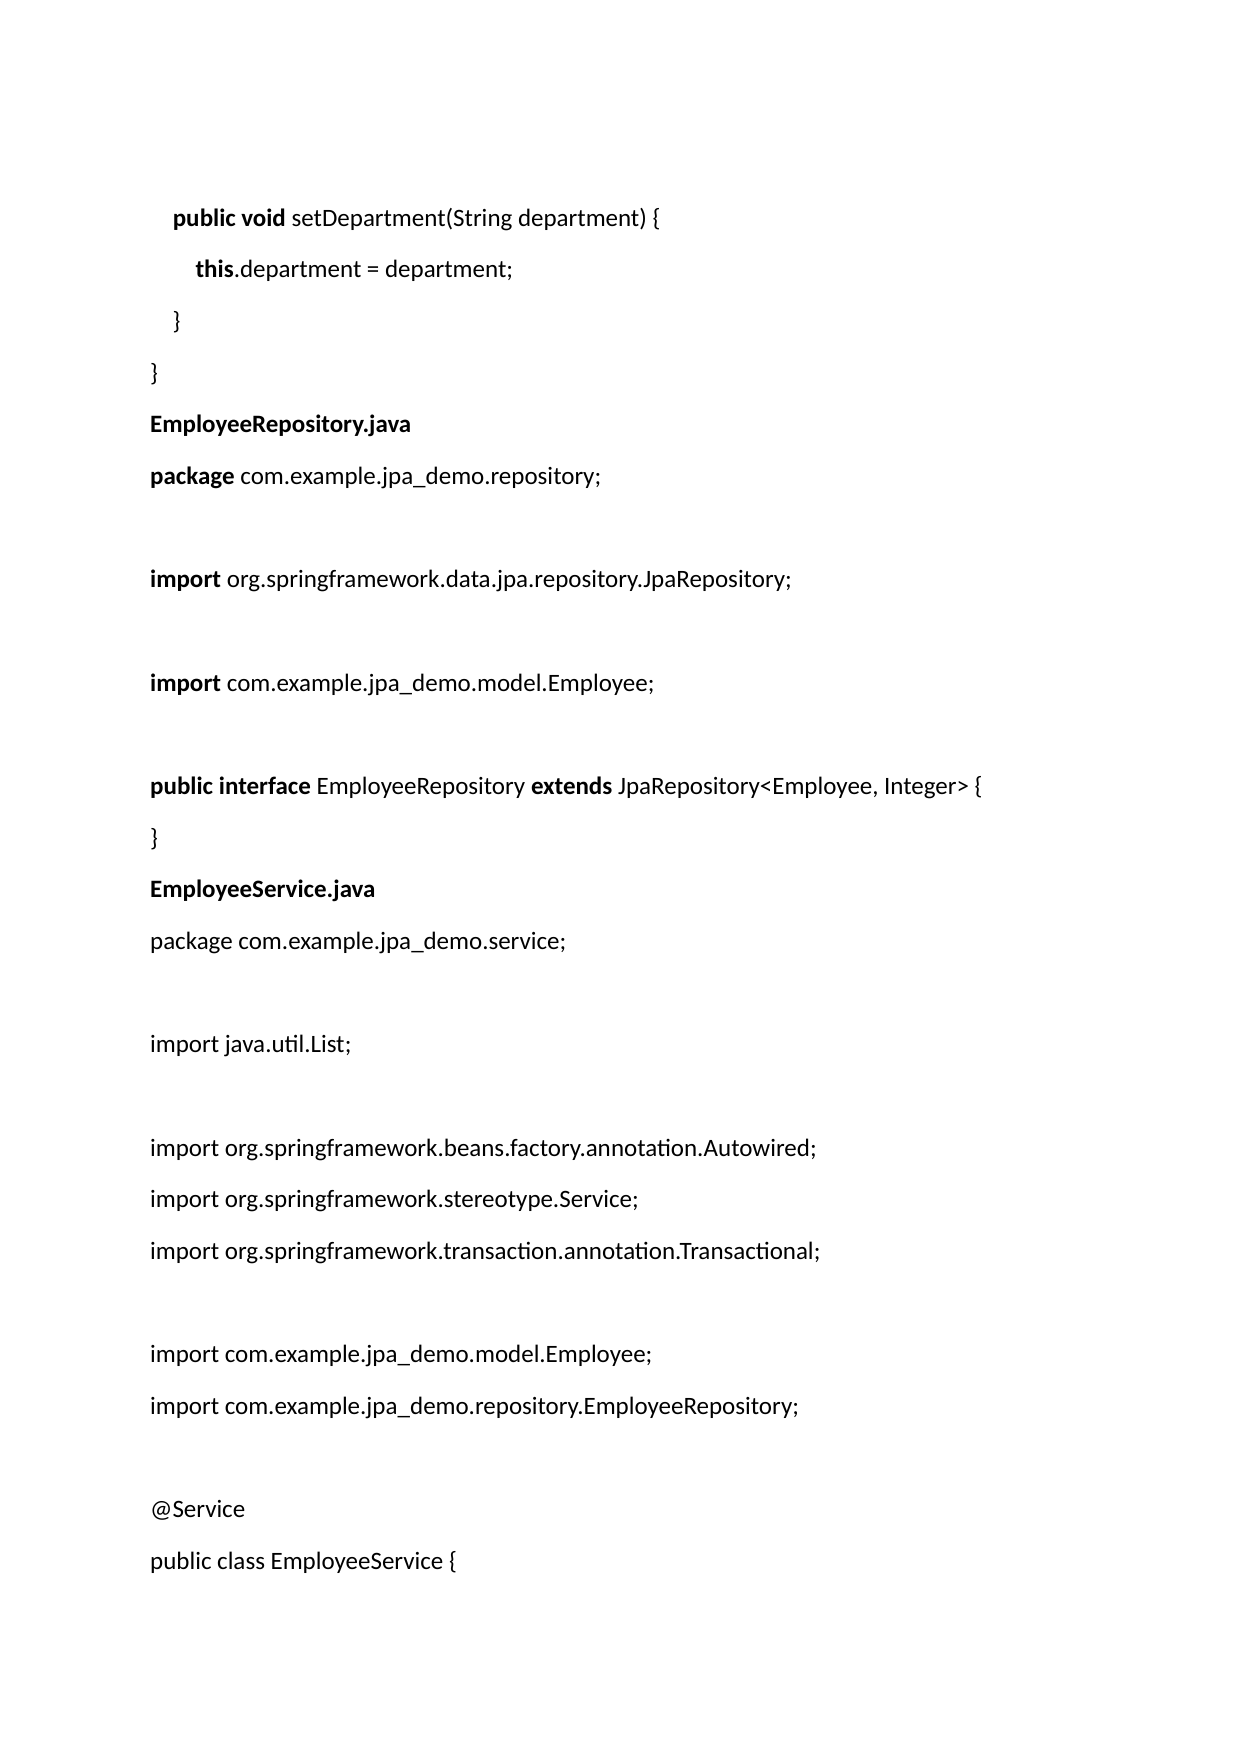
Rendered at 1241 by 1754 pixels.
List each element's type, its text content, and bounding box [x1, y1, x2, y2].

text public interface EmployeeRepository extends JpaRepository<Employee, Integer> { [150, 770, 1090, 801]
text public class EmployeeService { [150, 1545, 1090, 1576]
text import java.util.List; [150, 1028, 1090, 1059]
text import org.springframework.beans.factory.annotation.Autowired; [150, 1132, 1090, 1162]
text import com.example.jpa_demo.repository.EmployeeRepository; [150, 1390, 1090, 1421]
text import org.springframework.transaction.annotation.Transactional; [150, 1235, 1090, 1266]
text import com.example.jpa_demo.model.Employee; [150, 667, 1090, 697]
text @Service [150, 1493, 1090, 1524]
text this.department = department; [150, 253, 1090, 284]
text EmployeeService.java [150, 873, 1090, 904]
text import org.springframework.stereotype.Service; [150, 1183, 1090, 1214]
text import org.springframework.data.jpa.repository.JpaRepository; [150, 563, 1090, 594]
text import com.example.jpa_demo.model.Employee; [150, 1338, 1090, 1369]
text } [150, 357, 1090, 387]
text } [150, 822, 1090, 852]
text public void setDepartment(String department) { [150, 202, 1090, 232]
text EmployeeRepository.java [150, 408, 1090, 439]
text package com.example.jpa_demo.repository; [150, 460, 1090, 491]
text } [150, 305, 1090, 336]
text package com.example.jpa_demo.service; [150, 925, 1090, 956]
